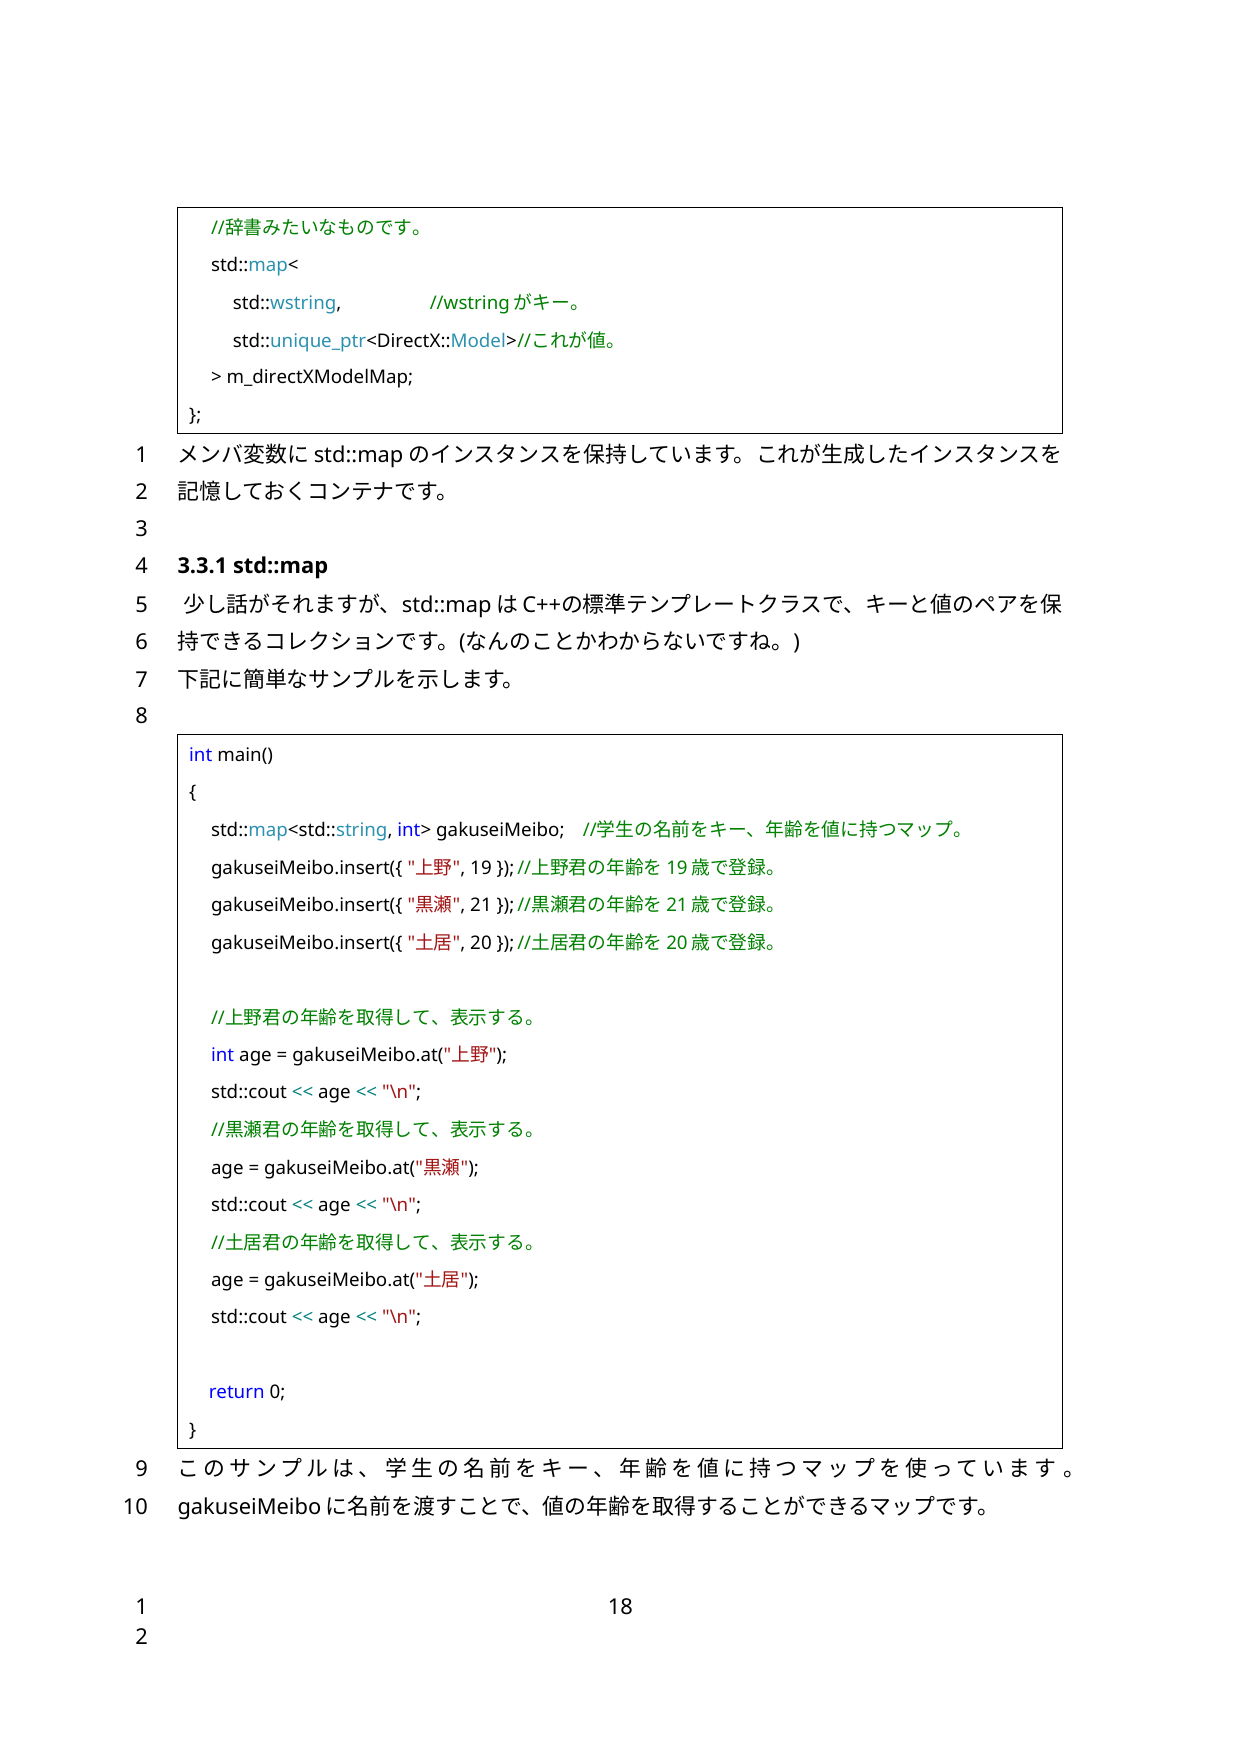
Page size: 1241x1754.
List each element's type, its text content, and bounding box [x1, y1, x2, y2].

text このサンプルは、学生の名前をキー、年齢を値に持つマップを使っています。gakuseiMeiboに名前を渡すことで、値の年齢を取得することができるマップです。 [177, 1449, 1063, 1523]
text メンバ変数にstd::mapのインスタンスを保持しています。これが生成したインスタンスを記憶しておくコンテナです。 [177, 434, 1063, 509]
text 下記に簡単なサンプルを示します。 [177, 659, 1063, 696]
text 少し話がそれますが、std::mapはC++の標準テンプレートクラスで、キーと値のペアを保持できるコレクションです。(なんのことかわからないですね。) [177, 584, 1063, 659]
subtitle 3.3.1 std::map [177, 546, 1063, 584]
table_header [178, 208, 1062, 433]
table_header int main() { std::map<std::string, int> gakuseiMeibo; //学生の名前をキー、年齢を値に持つマップ。 gakuseiMeibo.insert({ "上野", 19 }); //上野君の年齢を19歳で登録。 gakuseiMeibo.insert({ "黒瀬", 21 }); //黒瀬君の年齢を21歳で登録。 gakuseiMeibo.insert({ "土居", 20 }); //土居君の年齢を20歳で登録。 //上野君の年齢を取得して、表示する。 int age = gakuseiMeibo.at("上野"); std::cout << age << "\n"; //黒瀬君の年齢を取得して、表示する。 age = gakuseiMeibo.at("黒瀬"); std::cout << age << "\n"; //土居君の年齢を取得して、表示する。 age = gakuseiMeibo.at("土居"); std::cout << age << "\n"; return 0; } [178, 735, 1062, 1447]
